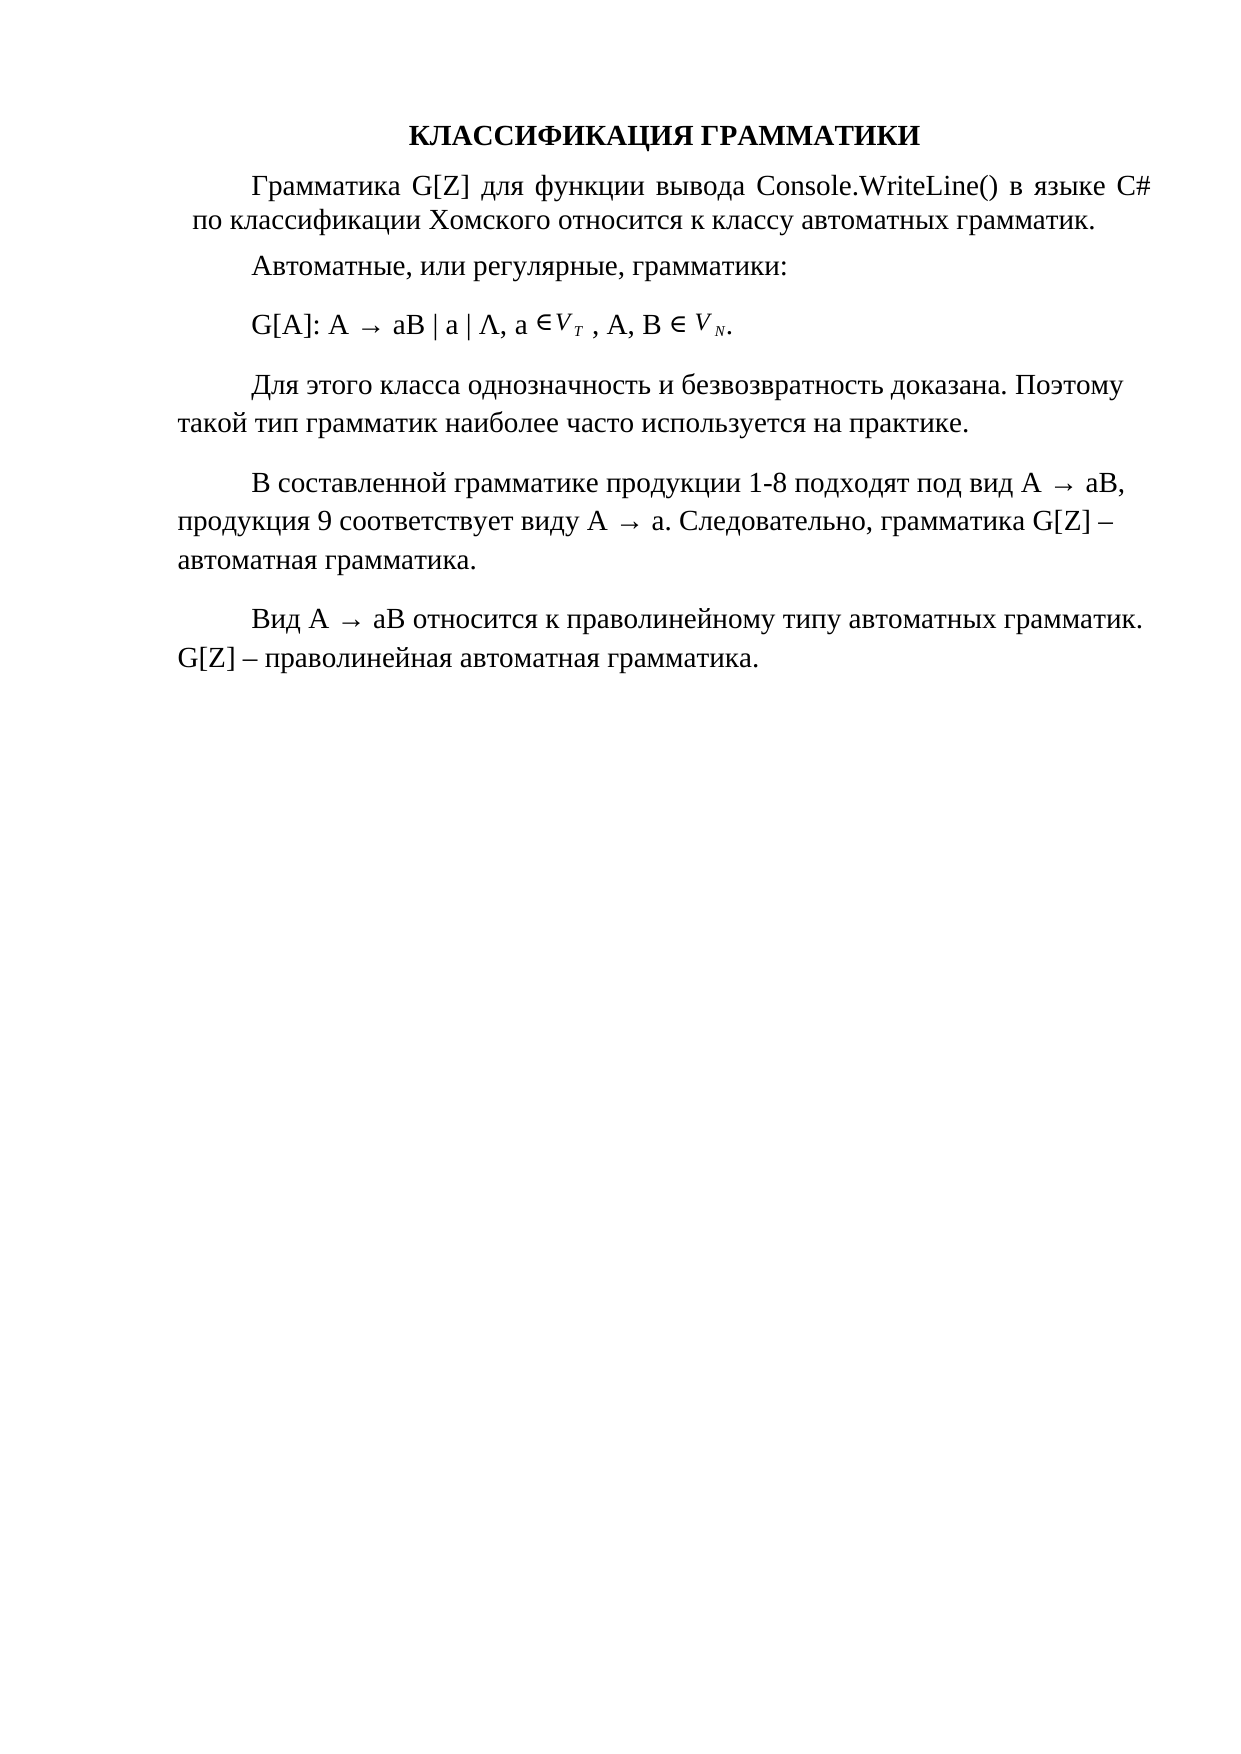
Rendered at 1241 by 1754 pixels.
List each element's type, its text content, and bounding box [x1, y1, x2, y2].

text Грамматика G[Z] для функции вывода Console.WriteLine() в языке C# по классификации Хомского относится к классу автоматных грамматик. [192, 168, 1152, 236]
subtitle КЛАССИФИКАЦИЯ ГРАММАТИКИ [177, 118, 1152, 152]
text Для этого класса однозначность и безвозвратность доказана. Поэтому такой тип грамматик наиболее часто используется на практике. [177, 367, 1152, 439]
text Вид A → aB относится к праволинейному типу автоматных грамматик. G[Z] – праволинейная автоматная грамматика. [177, 601, 1152, 673]
text В составленной грамматике продукции 1-8 подходят под вид A → aB, продукция 9 соответствует виду A → a. Следовательно, грамматика G[Z] – автоматная грамматика. [177, 465, 1152, 575]
text G[A]: A → aB | a | Λ, a , A, B . [177, 307, 1152, 341]
text Автоматные, или регулярные, грамматики: [177, 248, 1152, 282]
